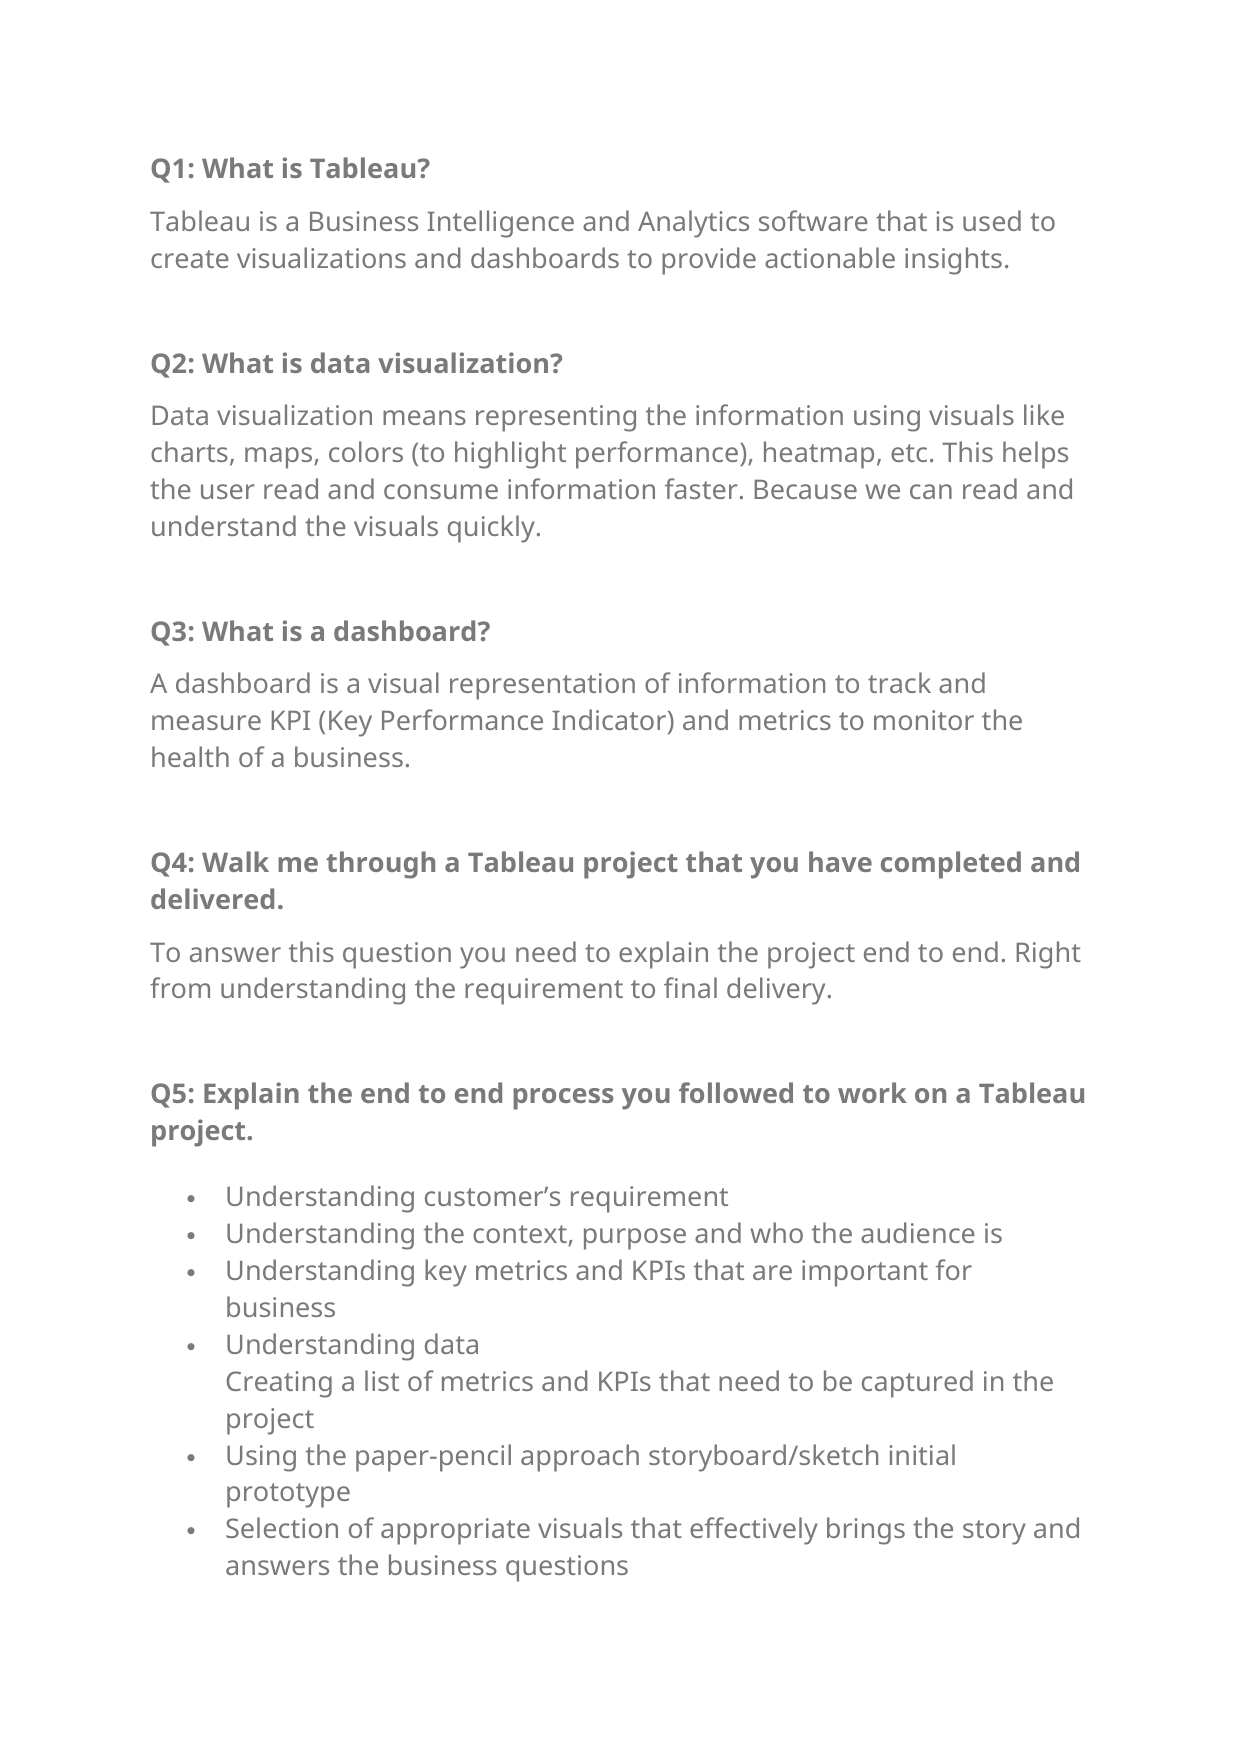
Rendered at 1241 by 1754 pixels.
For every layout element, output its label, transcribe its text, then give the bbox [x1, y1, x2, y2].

text Q5: Explain the end to end process you followed to work on a Tableau project. [150, 1075, 1090, 1149]
list Understanding data Creating a list of metrics and KPIs that need to be captured in the project [187, 1325, 1090, 1436]
list Selection of appropriate visuals that effectively brings the story and answers the business questions [187, 1510, 1090, 1583]
text Tableau is a Business Intelligence and Analytics software that is used to create visualizations and dashboards to provide actionable insights. [150, 202, 1090, 276]
list Understanding key metrics and KPIs that are important for business [187, 1252, 1090, 1325]
text Q1: What is Tableau? [150, 150, 1090, 187]
list Using the paper-pencil approach storyboard/sketch initial prototype [187, 1436, 1090, 1510]
text Data visualization means representing the information using visuals like charts, maps, colors (to highlight performance), heatmap, etc. This helps the user read and consume information faster. Because we can read and understand the visuals quickly. [150, 397, 1090, 544]
text Q2: What is data visualization? [150, 344, 1090, 381]
text To answer this question you need to explain the project end to end. Right from understanding the requirement to final delivery. [150, 933, 1090, 1007]
text A dashboard is a visual representation of information to track and measure KPI (Key Performance Indicator) and metrics to monitor the health of a business. [150, 665, 1090, 776]
list Understanding customer’s requirement [187, 1178, 1090, 1215]
list Understanding the context, purpose and who the audience is [187, 1215, 1090, 1252]
text Q3: What is a dashboard? [150, 612, 1090, 649]
text Q4: Walk me through a Tableau project that you have completed and delivered. [150, 844, 1090, 917]
